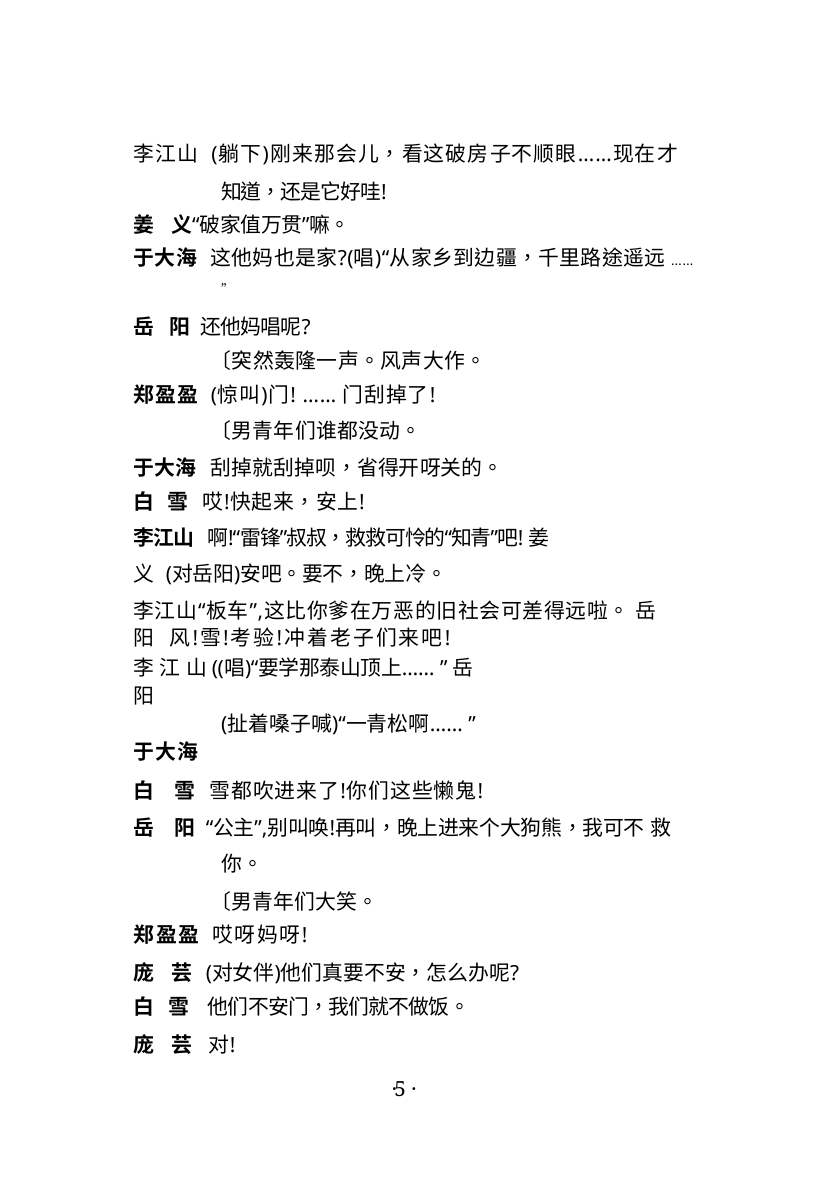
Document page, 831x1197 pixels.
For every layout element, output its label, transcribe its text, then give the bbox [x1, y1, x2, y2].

text 白 雪 雪都吹进来了!你们这些懒鬼! [133, 778, 706, 804]
text (扯着嗓子喊)“一青松啊…… ” [221, 710, 706, 736]
text 岳 阳 还他妈唱呢? [133, 313, 706, 340]
text 李江山 啊!“雷锋”叔叔，救救可怜的“知青”吧! 姜 义 (对岳阳)安吧。要不，晚上冷。 [133, 523, 587, 588]
text 知道，还是它好哇! 姜 义“破家值万贯”嘛。 [133, 177, 390, 238]
text 〔突然轰隆一声。风声大作。 郑盈盈 (惊叫)门! …… 门刮掉了! [133, 346, 488, 409]
text 于大海 刮掉就刮掉呗，省得开呀关的。 白 雪 哎!快起来，安上! [133, 453, 509, 515]
text 岳 阳 “公主”,别叫唤!再叫，晚上进来个大狗熊，我可不 救你。 [133, 813, 700, 877]
text 于大海 [133, 738, 706, 764]
text 李江山“板车”,这比你爹在万恶的旧社会可差得远啦。 岳 阳 风!雪!考验!冲着老子们来吧! [133, 596, 662, 652]
text 庞 芸 (对女伴)他们真要不安，怎么办呢? 白 雪 他们不安门，我们就不做饭。 [133, 958, 544, 1020]
text 于大海 这他妈也是家?(唱)“从家乡到边疆，千里路途遥远 …… ” [133, 243, 694, 296]
text 庞 芸 对! [133, 1031, 706, 1058]
text 〔男青年们大笑。 郑盈盈 哎呀妈呀! [133, 887, 378, 949]
text 李 江 山 ((唱)“要学那泰山顶上…… ” 岳 阳 [133, 653, 501, 710]
text 李江山 (躺下)刚来那会儿，看这破房子不顺眼……现在才 [133, 141, 706, 166]
text 〔男青年们谁都没动。 [210, 418, 706, 444]
